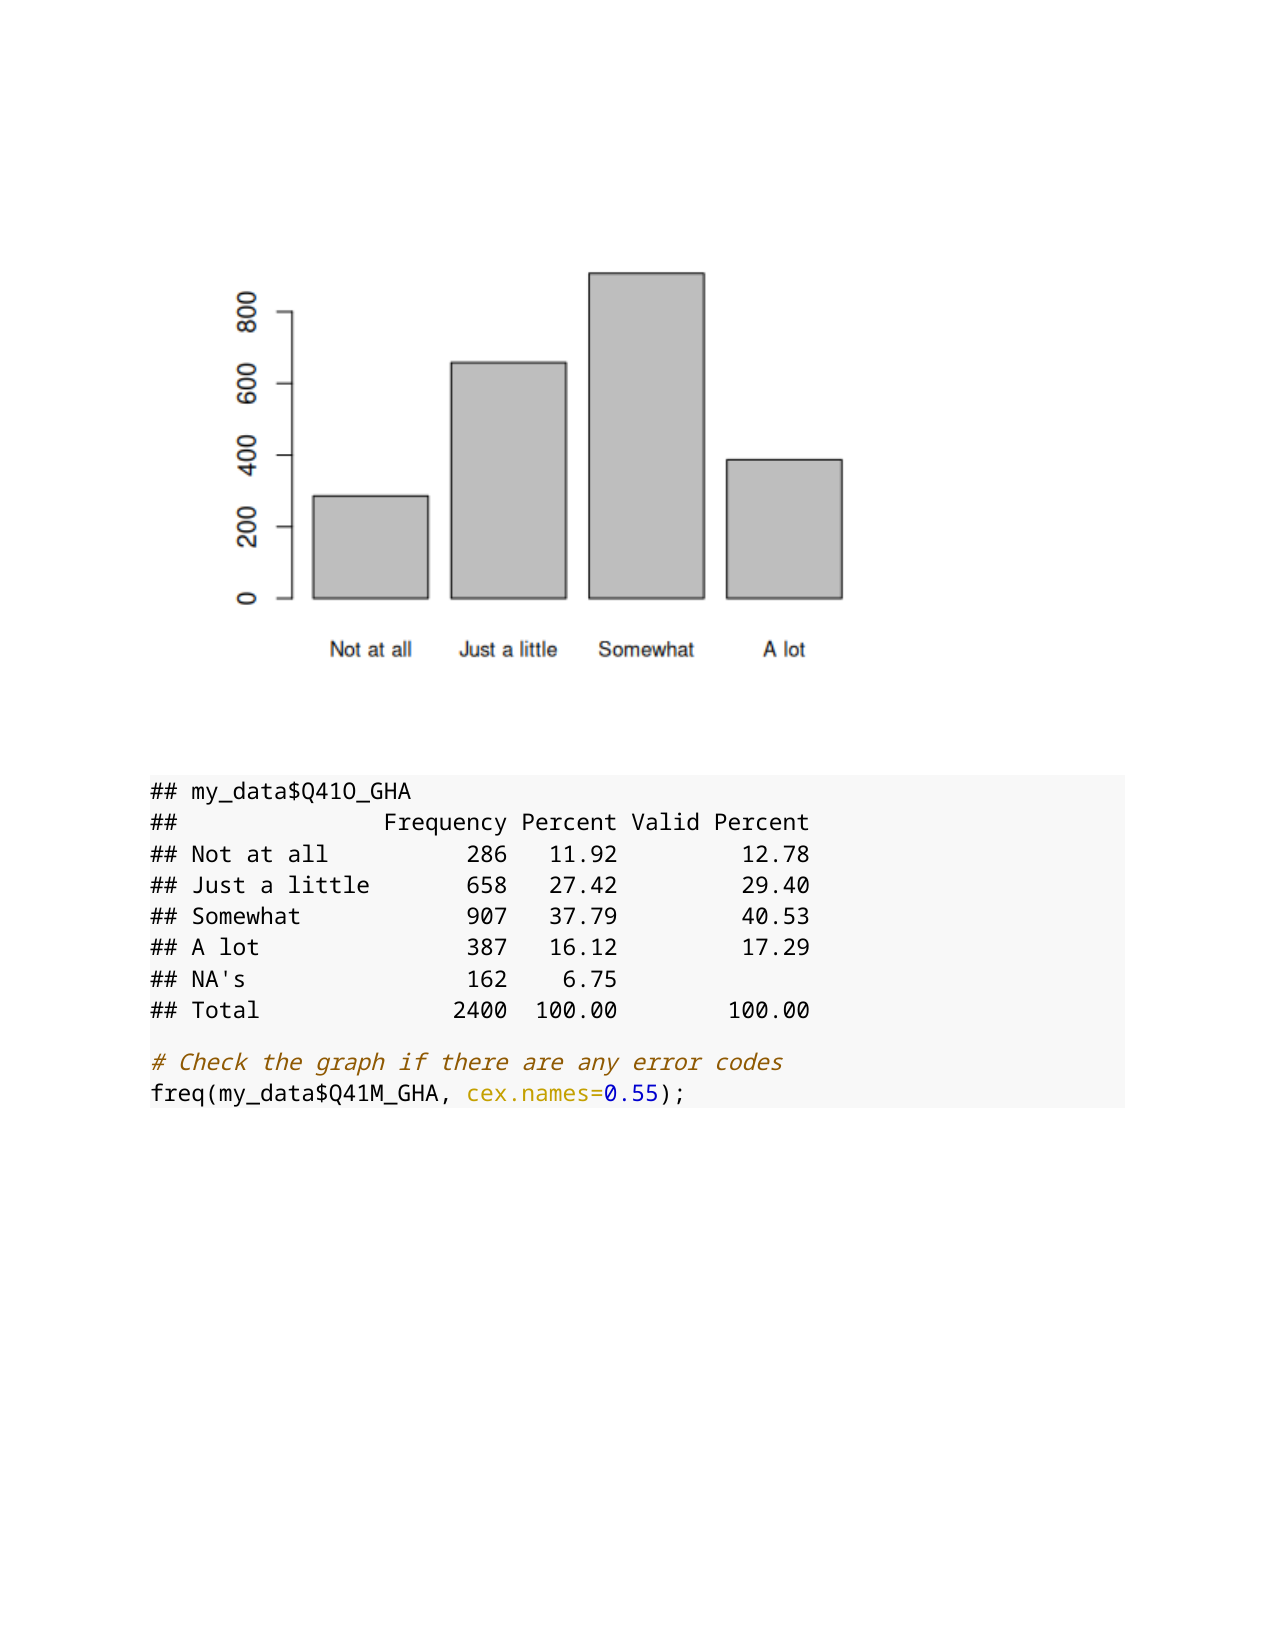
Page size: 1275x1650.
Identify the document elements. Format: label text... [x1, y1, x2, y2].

text ## my_data$Q41O_GHA ## Frequency Percent Valid Percent ## Not at all 286 11.92 12.78 ## Just a little 658 27.42 29.40 ## Somewhat 907 37.79 40.53 ## A lot 387 16.12 17.29 ## NA's 162 6.75 ## Total 2400 100.00 100.00 [150, 775, 1125, 1025]
picture [168, 150, 927, 757]
text # Check the graph if there are any error codes freq(my_data$Q41M_GHA, cex.names=0.55); [686, 1046, 1125, 1108]
